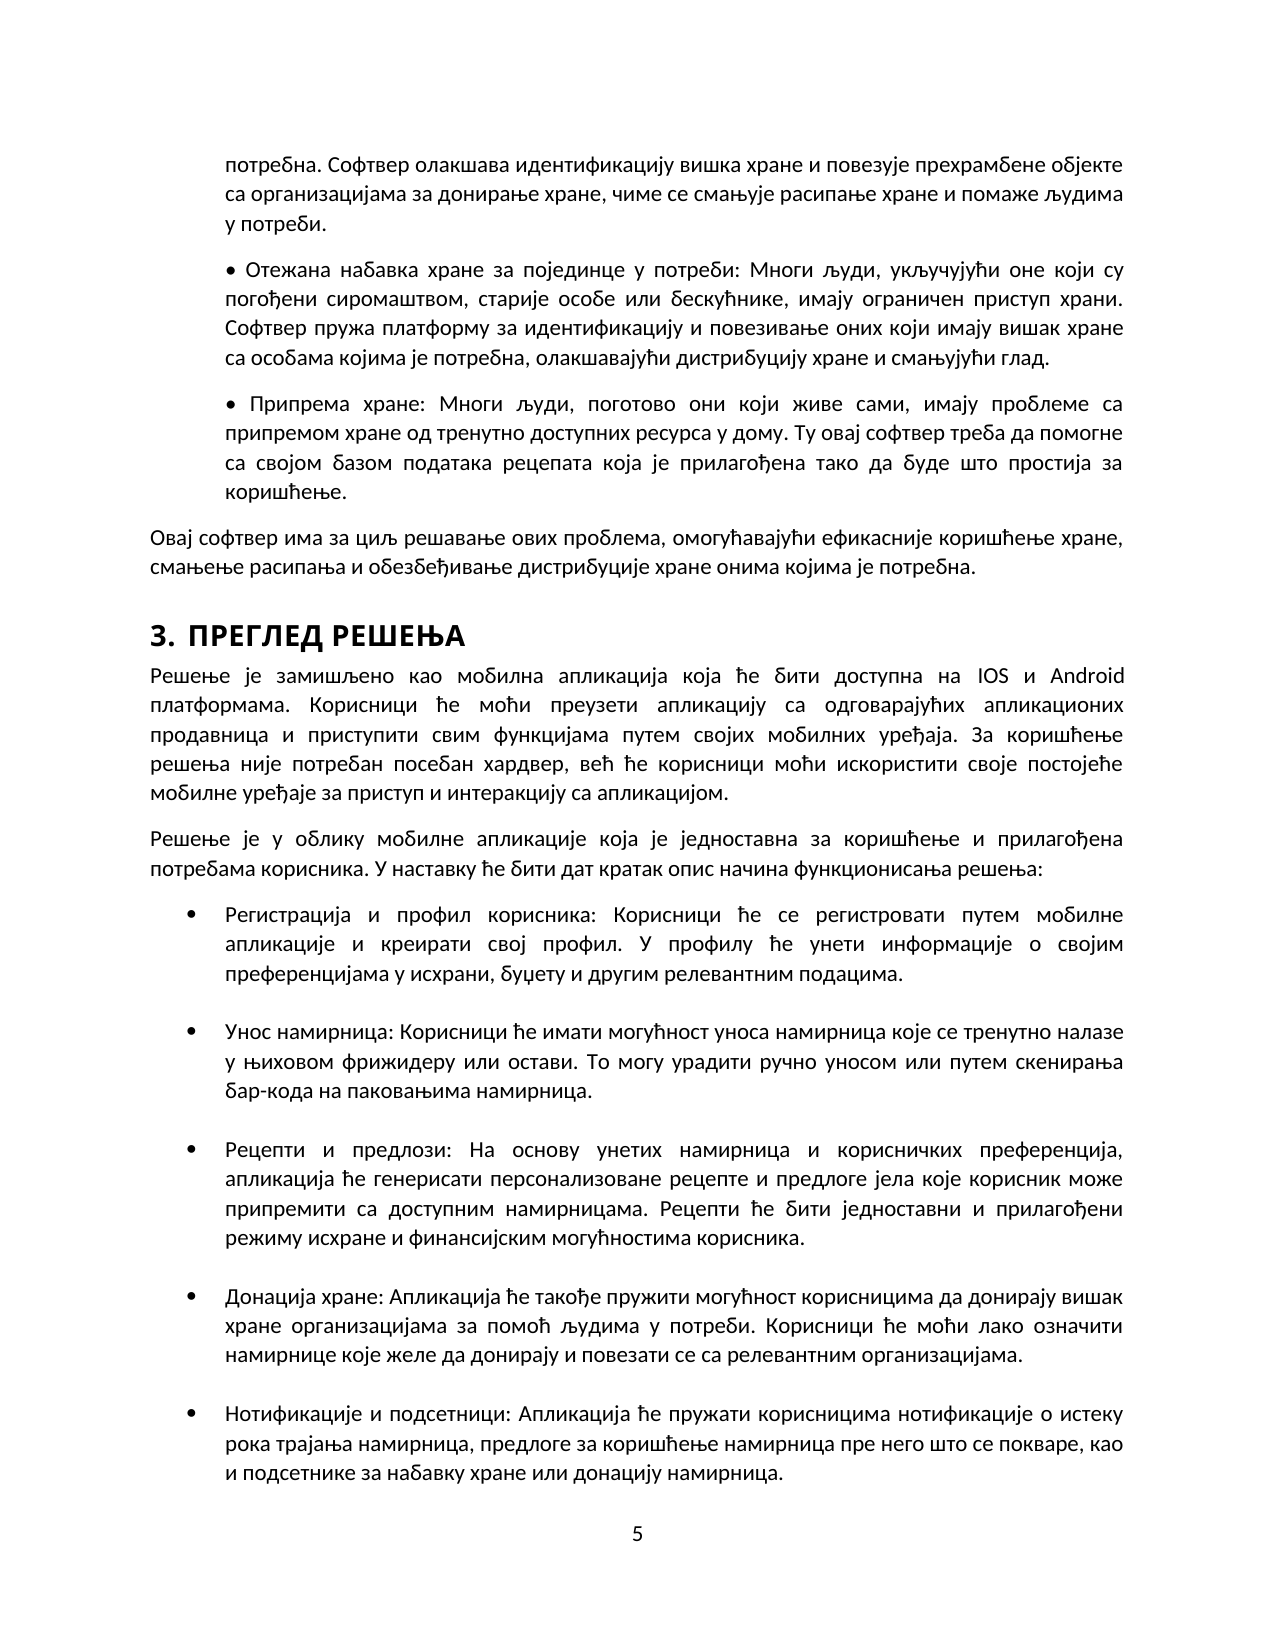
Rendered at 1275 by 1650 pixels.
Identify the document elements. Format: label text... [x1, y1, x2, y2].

subtitle Преглед решења [150, 615, 1125, 655]
text • Припрема хране: Многи људи, поготово они који живе сами, имају проблеме са припремом хране од тренутно доступних ресурса у дому. Ту овај софтвер треба да помогне са својом базом података рецепата која је прилагођена тако да буде што простија за коришћење. [225, 389, 1125, 505]
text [225, 150, 1125, 237]
list Регистрација и профил корисника: Корисници ће се регистровати путем мобилне апликације и креирати свој профил. У профилу ће унети информације о својим преференцијама у исхрани, буџету и другим релевантним подацима. [187, 900, 1125, 987]
list Донација хране: Апликација ће такође пружити могућност корисницима да донирају вишак хране организацијама за помоћ људима у потреби. Корисници ће моћи лако означити намирнице које желе да донирају и повезати се са релевантним организацијама. [187, 1282, 1125, 1369]
text Решење је замишљено као мобилна апликација која ће бити доступна на IOS и Android платформама. Корисници ће моћи преузети апликацију са одговарајућих апликационих продавница и приступити свим функцијама путем својих мобилних уређаја. За коришћење решења није потребан посебан хардвер, већ ће корисници моћи искористити своје постојеће мобилне уређаје за приступ и интеракцију са апликацијом. [150, 661, 1125, 807]
text Решење је у облику мобилне апликације која је једноставна за коришћење и прилагођена потребама корисника. У наставку ће бити дат кратак опис начина функционисања решења: [150, 824, 1125, 882]
text • Отежана набавка хране за појединце у потреби: Многи људи, укључујући оне који су погођени сиромаштвом, старије особе или бескућнике, имају ограничен приступ храни. Софтвер пружа платформу за идентификацију и повезивање оних који имају вишак хране са особама којима је потребна, олакшавајући дистрибуцију хране и смањујући глад. [225, 255, 1125, 371]
text Овај софтвер има за циљ решавање ових проблема, омогућавајући ефикасније коришћење хране, смањење расипања и обезбеђивање дистрибуције хране онима којима је потребна. [150, 523, 1125, 581]
list Рецепти и предлози: На основу унетих намирница и корисничких преференција, апликација ће генерисати персонализоване рецепте и предлоге јела које корисник може припремити са доступним намирницама. Рецепти ће бити једноставни и прилагођени режиму исхране и финансијским могућностима корисника. [187, 1135, 1125, 1251]
list Нотификације и подсетници: Апликација ће пружати корисницима нотификације о истеку рока трајања намирница, предлоге за коришћење намирница пре него што се покваре, као и подсетнике за набавку хране или донацију намирница. [187, 1399, 1125, 1486]
list Унос намирница: Корисници ће имати могућност уноса намирница које се тренутно налазе у њиховом фрижидеру или остави. То могу урадити ручно уносом или путем скенирања бар-кода на паковањима намирница. [187, 1017, 1125, 1104]
